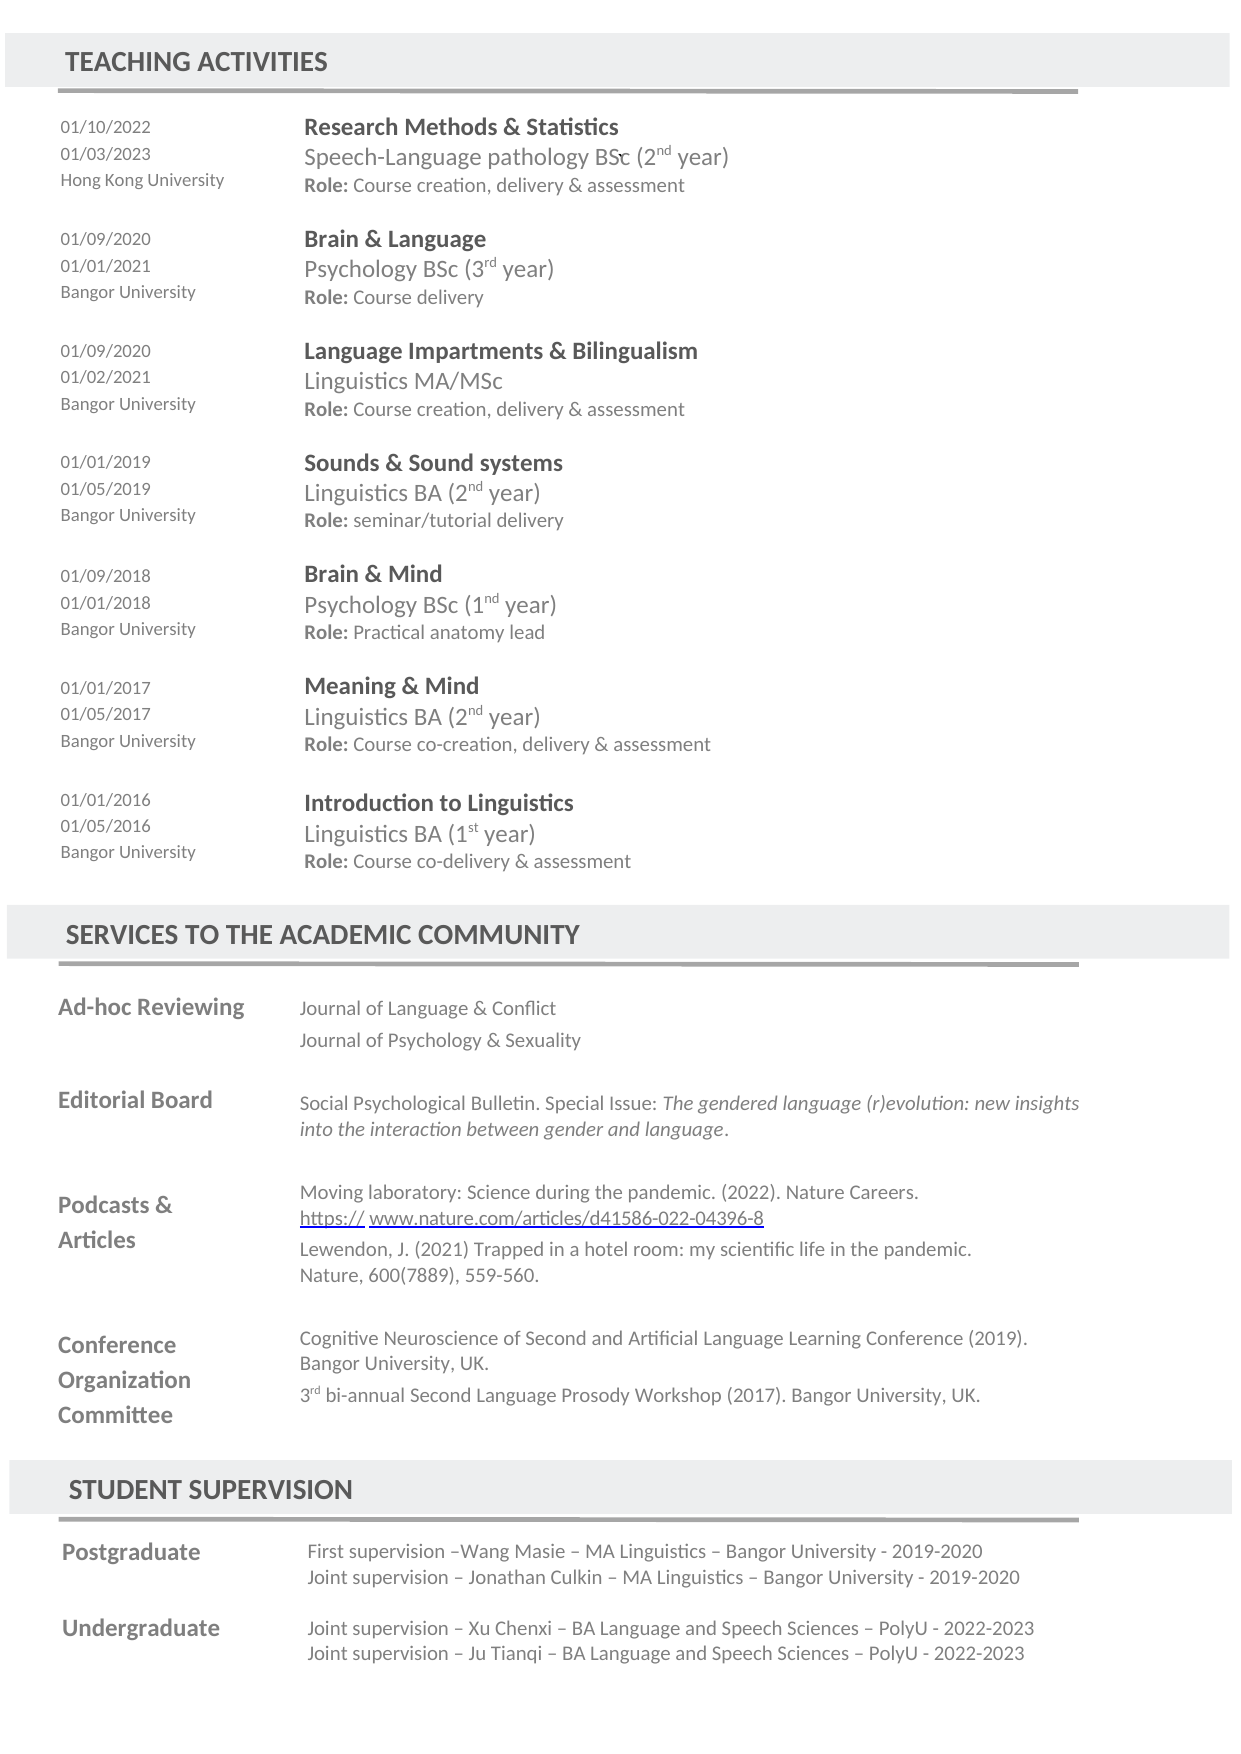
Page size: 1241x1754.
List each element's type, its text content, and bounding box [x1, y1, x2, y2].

list ` [177, 148, 1063, 178]
